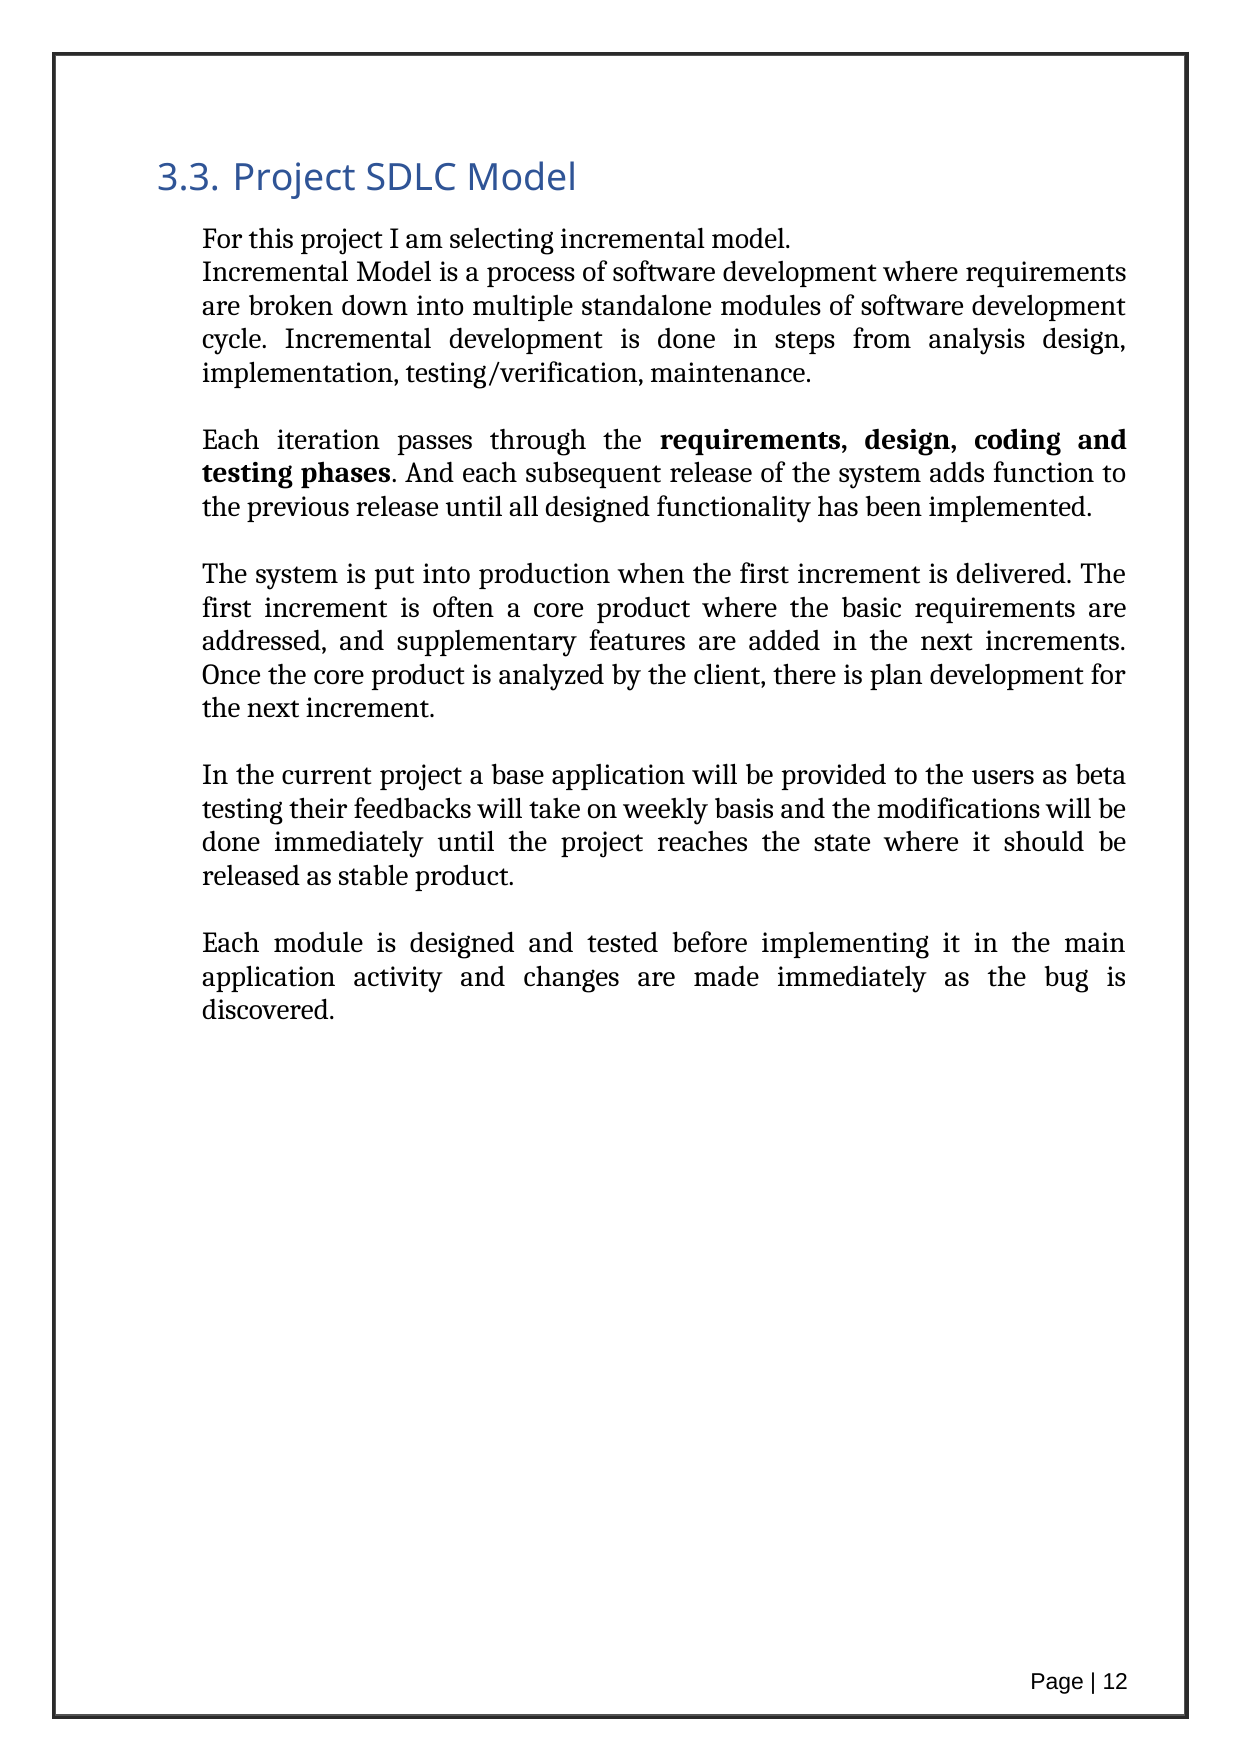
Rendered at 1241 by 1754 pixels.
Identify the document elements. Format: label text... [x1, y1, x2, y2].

text Incremental Model is a process of software development where requirements are broken down into multiple standalone modules of software development cycle. Incremental development is done in steps from analysis design, implementation, testing/verification, maintenance. [202, 255, 1128, 389]
text For this project I am selecting incremental model. [202, 222, 1128, 255]
list Project SDLC Model [157, 150, 1128, 201]
text Each iteration passes through the requirements, design, coding and testing phases. And each subsequent release of the system adds function to the previous release until all designed functionality has been implemented. [202, 423, 1128, 524]
text Each module is designed and tested before implementing it in the main application activity and changes are made immediately as the bug is discovered. [202, 926, 1128, 1027]
text In the current project a base application will be provided to the users as beta testing their feedbacks will take on weekly basis and the modifications will be done immediately until the project reaches the state where it should be released as stable product. [202, 758, 1128, 893]
text The system is put into production when the first increment is delivered. The first increment is often a core product where the basic requirements are addressed, and supplementary features are added in the next increments. Once the core product is analyzed by the client, there is plan development for the next increment. [202, 557, 1128, 725]
